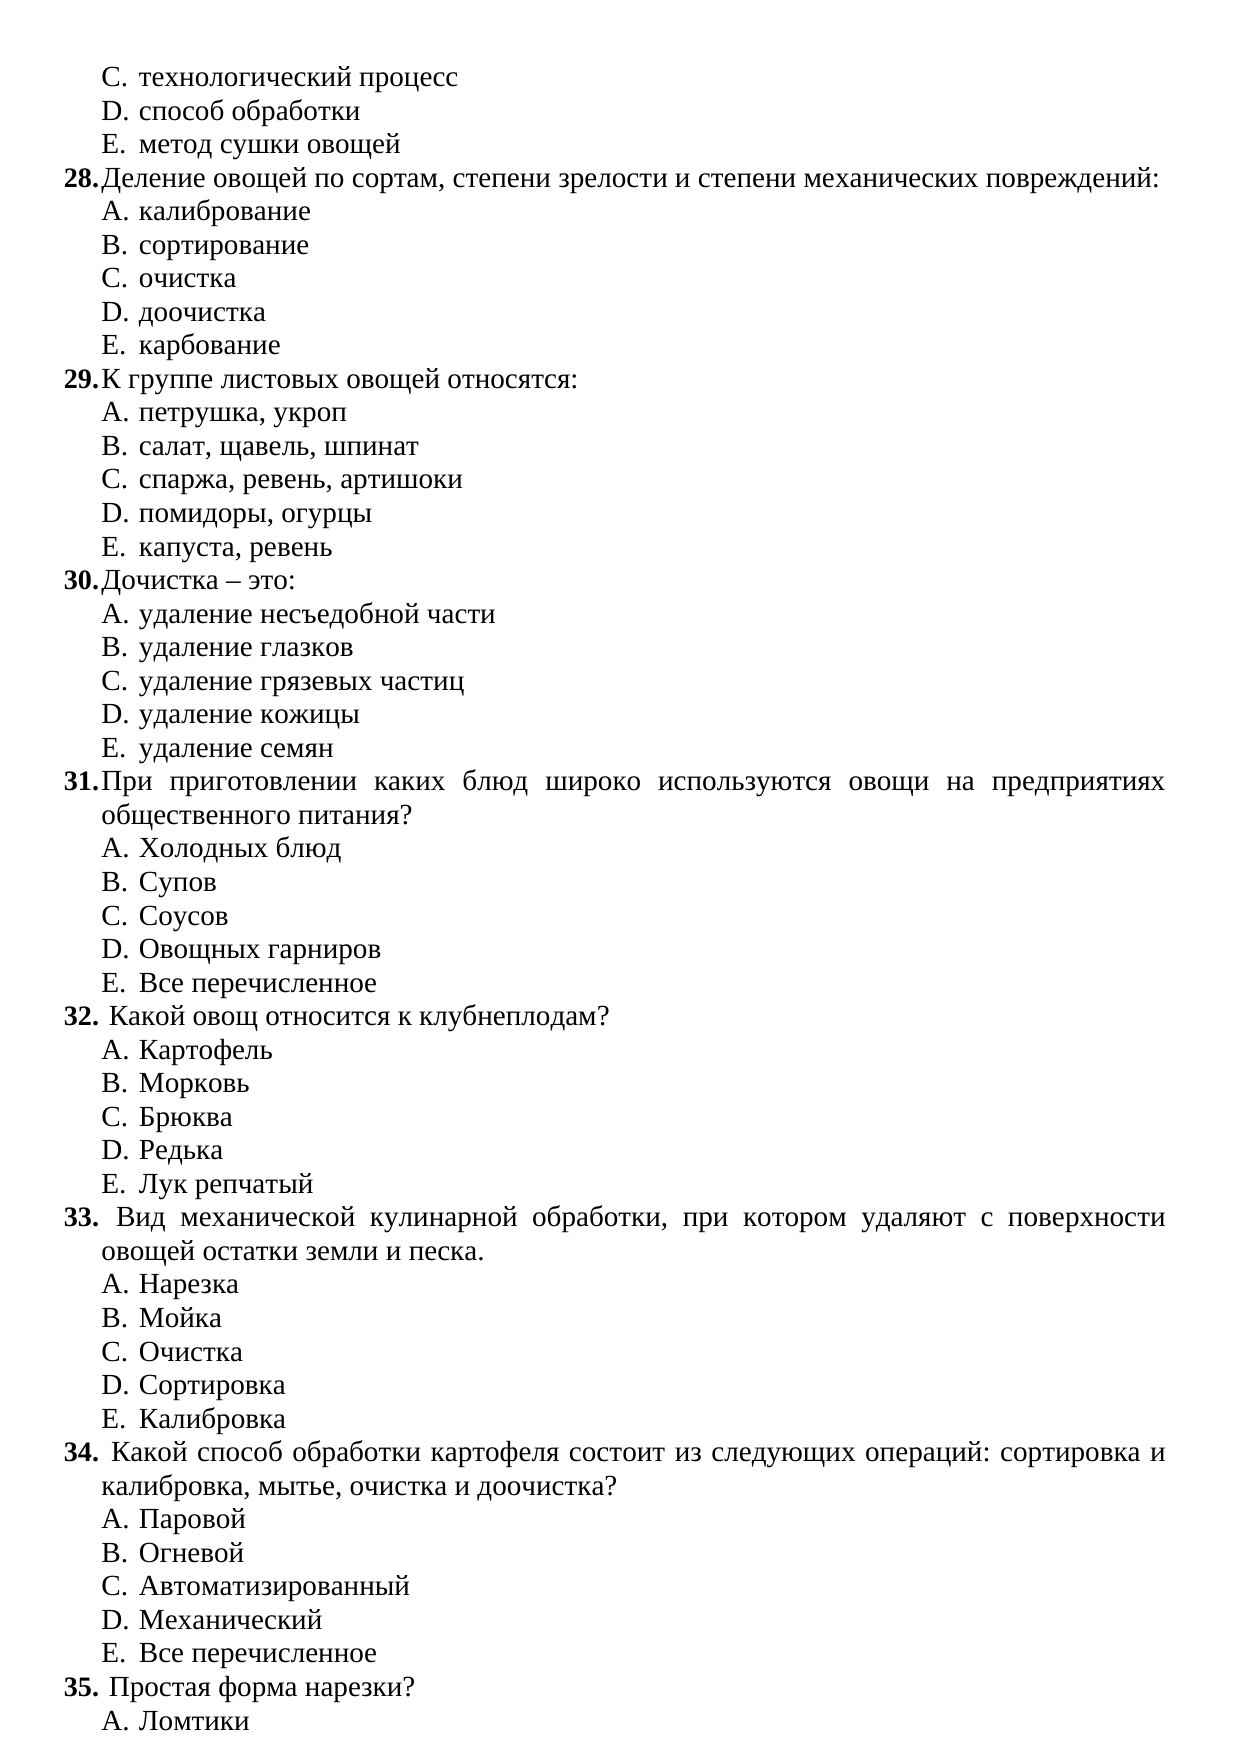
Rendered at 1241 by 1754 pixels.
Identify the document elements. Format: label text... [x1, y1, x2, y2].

list Холодных блюд [101, 831, 1167, 864]
list метод сушки овощей [101, 126, 1167, 160]
list Огневой [101, 1535, 1167, 1568]
list При приготовлении каких блюд широко используются овощи на предприятиях общественного питания? [64, 763, 1167, 831]
list Автоматизированный [101, 1568, 1167, 1602]
list калибрование [101, 193, 1167, 227]
list Мойка [101, 1300, 1167, 1334]
list Все перечисленное [101, 1636, 1167, 1669]
list Какой овощ относится к клубнеплодам? [64, 998, 1167, 1032]
list очистка [101, 260, 1167, 294]
list сортирование [101, 227, 1167, 260]
list способ обработки [101, 93, 1167, 126]
list Картофель [101, 1032, 1167, 1065]
list Паровой [101, 1501, 1167, 1535]
list удаление несъедобной части [101, 596, 1167, 629]
list Калибровка [101, 1401, 1167, 1434]
list спаржа, ревень, артишоки [101, 462, 1167, 495]
list карбование [101, 327, 1167, 361]
list Очистка [101, 1334, 1167, 1367]
list помидоры, огурцы [101, 495, 1167, 529]
list К группе листовых овощей относятся: [64, 361, 1167, 394]
list Сортировка [101, 1367, 1167, 1401]
list Супов [101, 864, 1167, 898]
list Соусов [101, 898, 1167, 931]
list Лук репчатый [101, 1166, 1167, 1199]
list Механический [101, 1602, 1167, 1636]
list петрушка, укроп [101, 394, 1167, 428]
list Овощных гарниров [101, 931, 1167, 965]
list капуста, ревень [101, 529, 1167, 562]
list Дочистка – это: [64, 562, 1167, 596]
list Брюква [101, 1099, 1167, 1132]
list удаление глазков [101, 629, 1167, 663]
list Какой способ обработки картофеля состоит из следующих операций: сортировка и калибровка, мытье, очистка и доочистка? [64, 1434, 1167, 1501]
list Ломтики [101, 1703, 1167, 1736]
list технологический процесс [101, 59, 1167, 93]
list салат, щавель, шпинат [101, 428, 1167, 462]
list Морковь [101, 1065, 1167, 1099]
list удаление семян [101, 730, 1167, 763]
list удаление кожицы [101, 696, 1167, 730]
list Все перечисленное [101, 965, 1167, 998]
list Редька [101, 1132, 1167, 1166]
list Деление овощей по сортам, степени зрелости и степени механических повреждений: [64, 160, 1167, 193]
list Вид механической кулинарной обработки, при котором удаляют с поверхности овощей остатки земли и песка. [64, 1199, 1167, 1267]
list Нарезка [101, 1267, 1167, 1300]
list удаление грязевых частиц [101, 663, 1167, 696]
list доочистка [101, 294, 1167, 327]
list Простая форма нарезки? [64, 1669, 1167, 1703]
